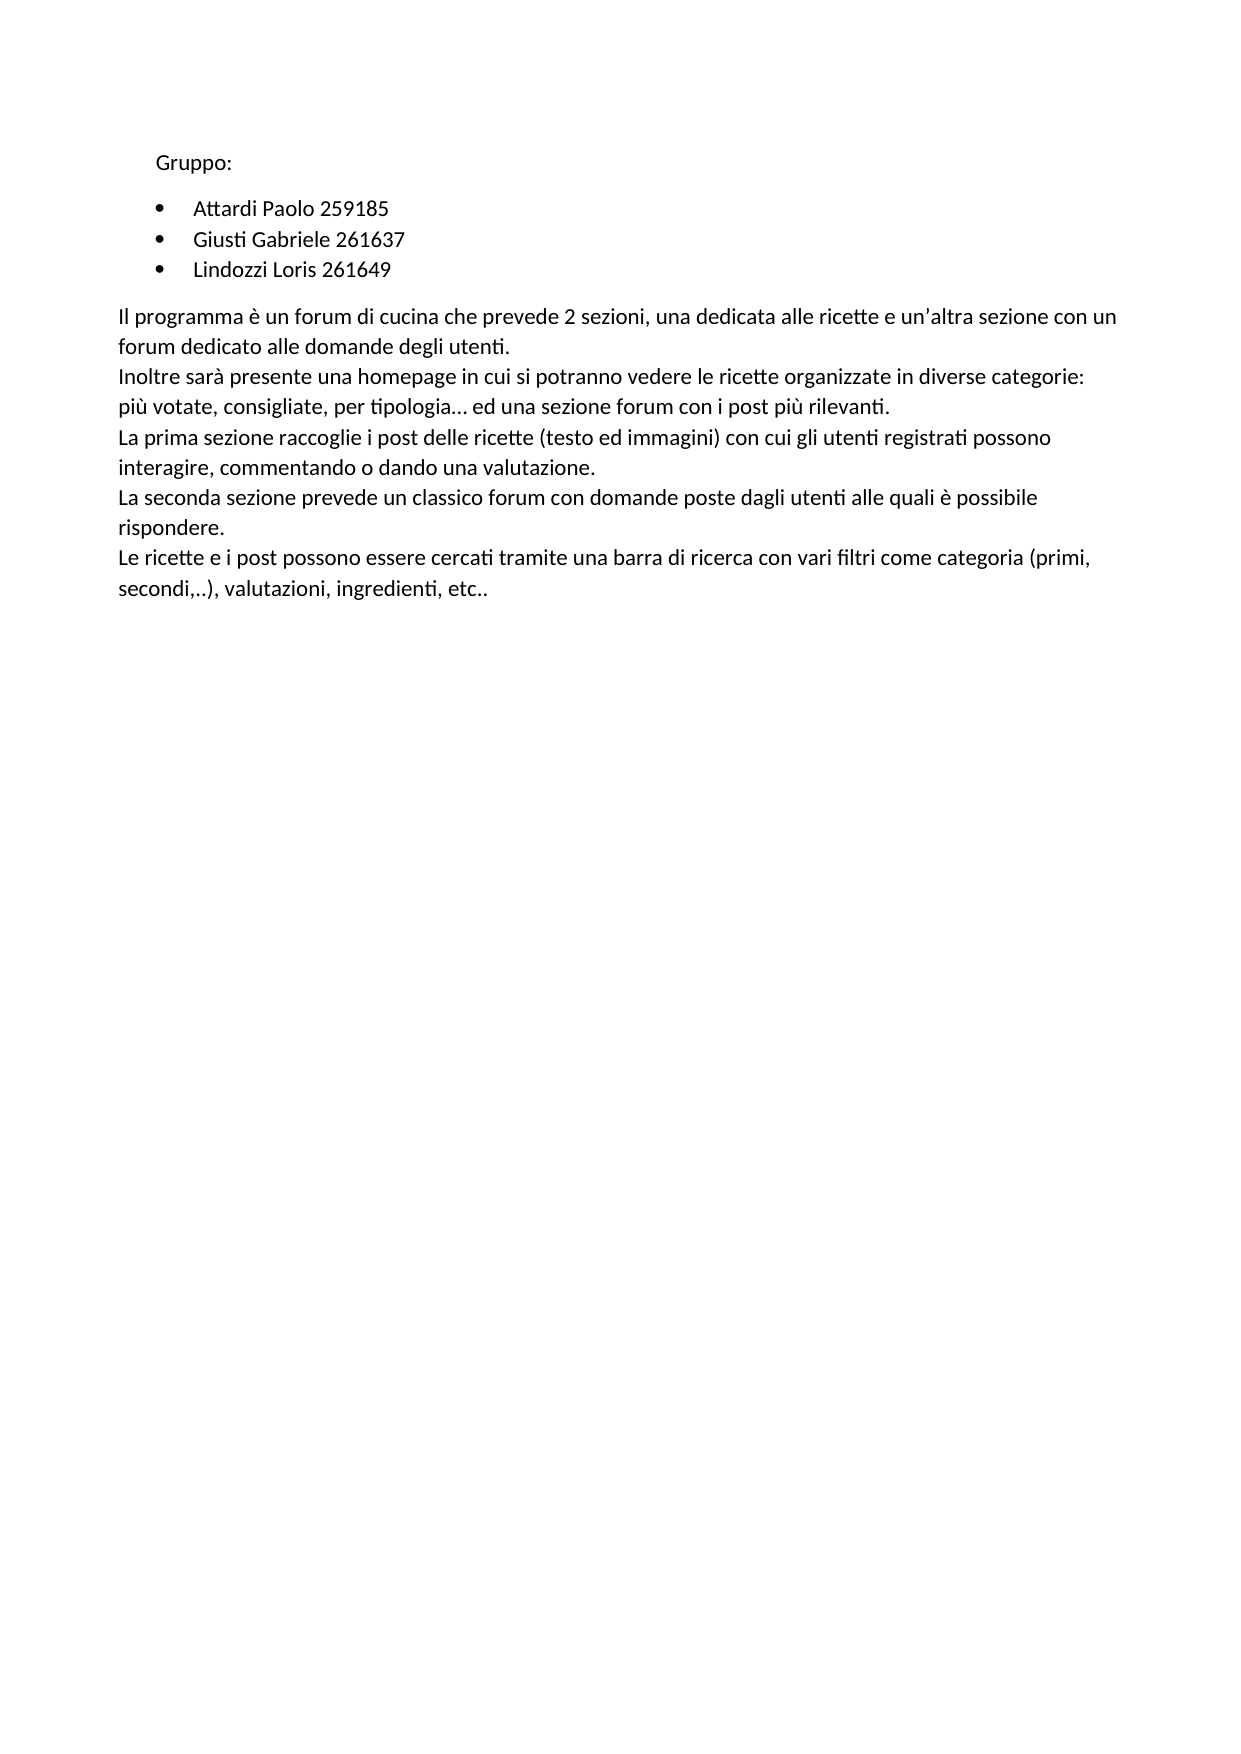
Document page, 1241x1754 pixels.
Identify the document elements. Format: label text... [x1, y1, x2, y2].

text Gruppo: [156, 148, 1122, 176]
text La prima sezione raccoglie i post delle ricette (testo ed immagini) con cui gli utenti registrati possono interagire, commentando o dando una valutazione. [118, 423, 1122, 481]
text Le ricette e i post possono essere cercati tramite una barra di ricerca con vari filtri come categoria (primi, secondi,..), valutazioni, ingredienti, etc.. [118, 543, 1122, 602]
text più votate, consigliate, per tipologia… ed una sezione forum con i post più rilevanti. [118, 392, 1122, 420]
text Inoltre sarà presente una homepage in cui si potranno vedere le ricette organizzate in diverse categorie: [118, 362, 1122, 390]
text Il programma è un forum di cucina che prevede 2 sezioni, una dedicata alle ricette e un’altra sezione con un forum dedicato alle domande degli utenti. [118, 302, 1122, 360]
list Giusti Gabriele 261637 [156, 225, 1122, 253]
list Lindozzi Loris 261649 [156, 255, 1122, 283]
list Attardi Paolo 259185 [156, 194, 1122, 222]
text La seconda sezione prevede un classico forum con domande poste dagli utenti alle quali è possibile rispondere. [118, 483, 1122, 541]
